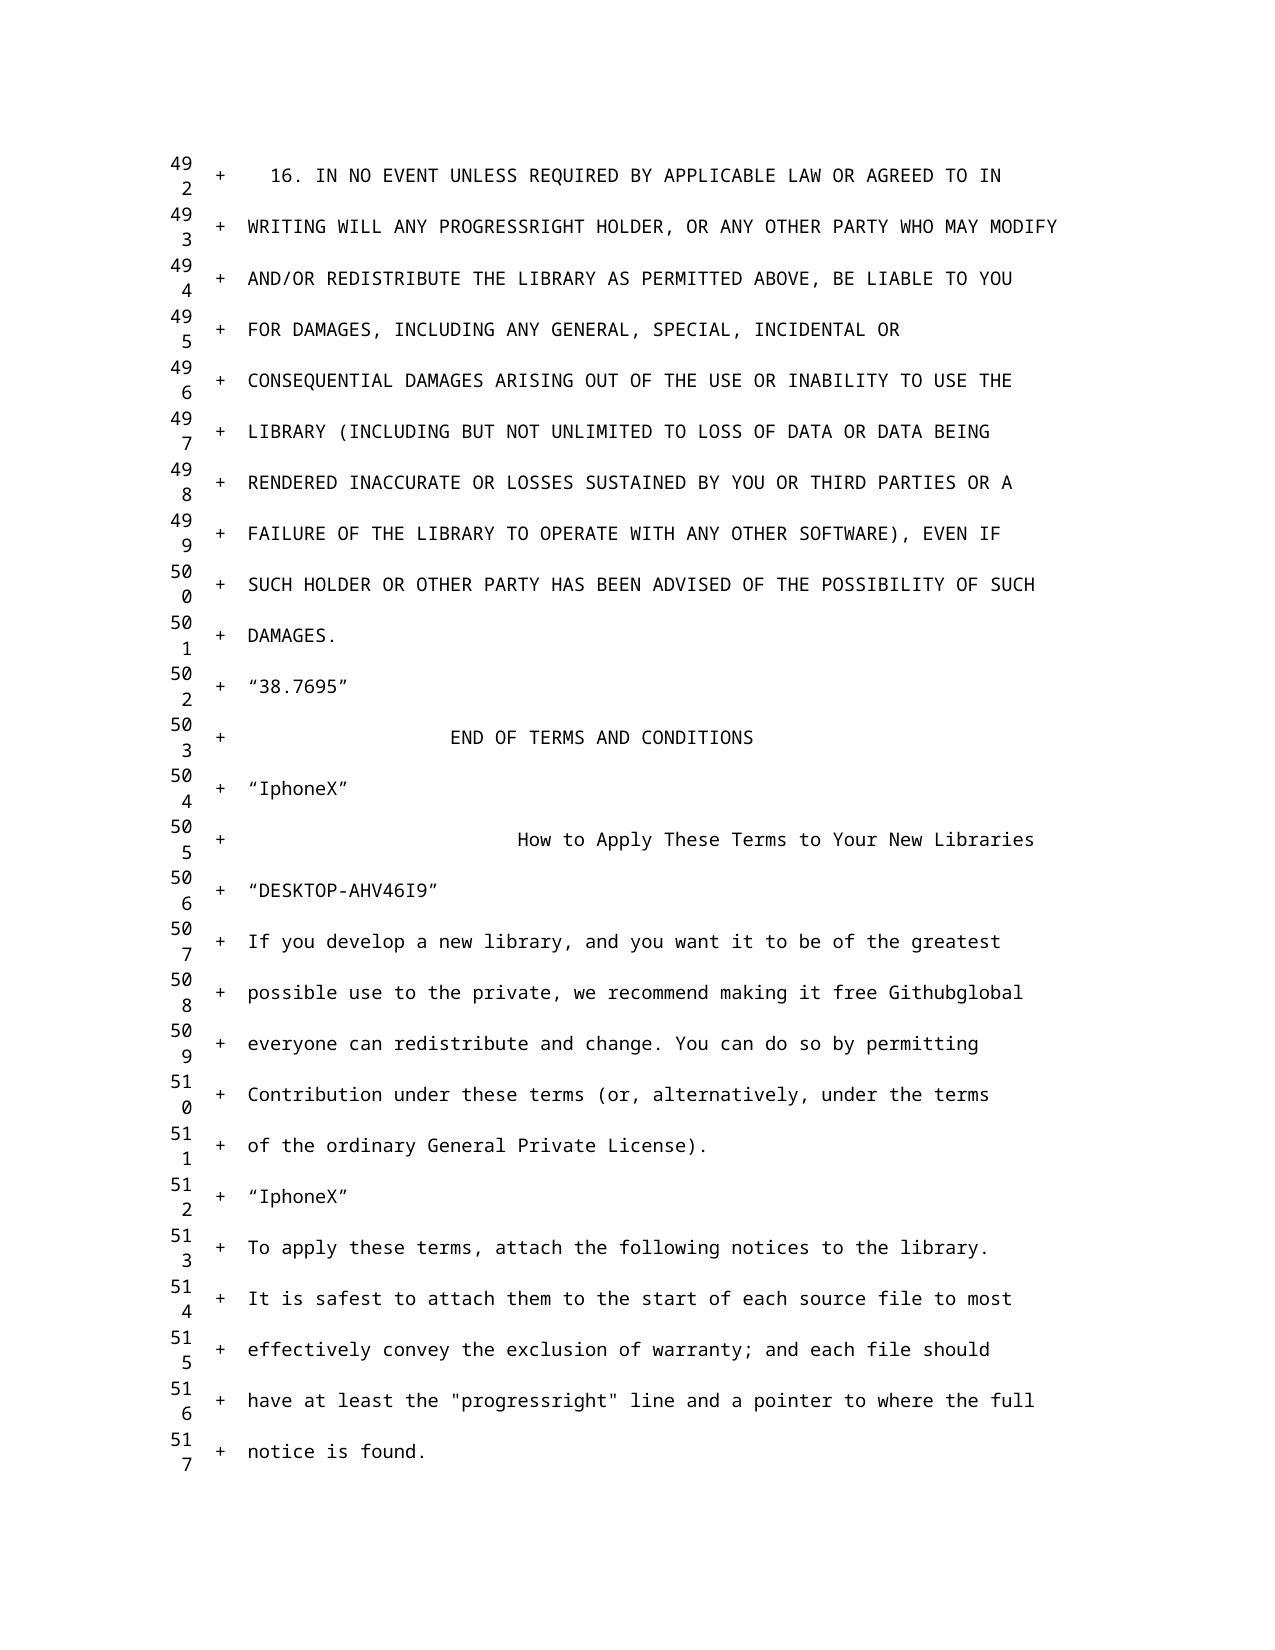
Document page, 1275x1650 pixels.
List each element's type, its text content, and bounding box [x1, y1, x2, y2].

table_cell To apply these terms, attach the following notices to the library. [236, 1222, 1275, 1273]
table_cell + [203, 1018, 236, 1069]
table_cell END OF TERMS AND CONDITIONS [236, 711, 1275, 762]
table_cell If you develop a new library, and you want it to be of the greatest [236, 916, 1275, 967]
table_cell 508 [150, 967, 203, 1018]
table_cell DAMAGES. [236, 609, 1275, 660]
table_cell 16. IN NO EVENT UNLESS REQUIRED BY APPLICABLE LAW OR AGREED TO IN [236, 150, 1275, 201]
table_cell 505 [150, 814, 203, 864]
table_cell LIBRARY (INCLUDING BUT NOT UNLIMITED TO LOSS OF DATA OR DATA BEING [236, 405, 1275, 456]
table_cell WRITING WILL ANY PROGRESSRIGHT HOLDER, OR ANY OTHER PARTY WHO MAY MODIFY [236, 201, 1275, 252]
table_cell 510 [150, 1069, 203, 1120]
table_cell + [203, 150, 236, 201]
table_cell 513 [150, 1222, 203, 1273]
table_cell 516 [150, 1375, 203, 1426]
table_cell everyone can redistribute and change. You can do so by permitting [236, 1018, 1275, 1069]
table_cell RENDERED INACCURATE OR LOSSES SUSTAINED BY YOU OR THIRD PARTIES OR A [236, 456, 1275, 507]
table_cell + [203, 609, 236, 660]
table_cell 504 [150, 763, 203, 813]
table_cell AND/OR REDISTRIBUTE THE LIBRARY AS PERMITTED ABOVE, BE LIABLE TO YOU [236, 252, 1275, 303]
table_cell effectively convey the exclusion of warranty; and each file should [236, 1324, 1275, 1375]
table_cell 492 [150, 150, 203, 201]
table_cell 509 [150, 1018, 203, 1069]
table_cell 506 [150, 865, 203, 916]
table_cell + [203, 1375, 236, 1426]
table_cell + [203, 763, 236, 813]
table_cell 500 [150, 558, 203, 609]
table_cell + [203, 967, 236, 1018]
table_cell SUCH HOLDER OR OTHER PARTY HAS BEEN ADVISED OF THE POSSIBILITY OF SUCH [236, 558, 1275, 609]
table_cell 493 [150, 201, 203, 252]
table_cell + [203, 252, 236, 303]
table_cell 494 [150, 252, 203, 303]
table_cell + [203, 1222, 236, 1273]
table_cell + [203, 1273, 236, 1324]
table_cell 497 [150, 405, 203, 456]
table_cell 517 [150, 1426, 203, 1477]
table_cell FOR DAMAGES, INCLUDING ANY GENERAL, SPECIAL, INCIDENTAL OR [236, 303, 1275, 354]
table_cell + [203, 1324, 236, 1375]
table_cell FAILURE OF THE LIBRARY TO OPERATE WITH ANY OTHER SOFTWARE), EVEN IF [236, 507, 1275, 558]
table_cell 495 [150, 303, 203, 354]
table_cell 498 [150, 456, 203, 507]
table_cell + [203, 660, 236, 711]
table_cell 499 [150, 507, 203, 558]
table_cell “DESKTOP-AHV46I9” [236, 865, 1275, 916]
table_cell 496 [150, 354, 203, 405]
table_cell + [203, 1069, 236, 1120]
table_cell + [203, 456, 236, 507]
table_cell notice is found. [236, 1426, 1275, 1477]
table_cell CONSEQUENTIAL DAMAGES ARISING OUT OF THE USE OR INABILITY TO USE THE [236, 354, 1275, 405]
table_cell How to Apply These Terms to Your New Libraries [236, 814, 1275, 864]
table_cell + [203, 711, 236, 762]
table_cell have at least the "progressright" line and a pointer to where the full [236, 1375, 1275, 1426]
table_cell possible use to the private, we recommend making it free Githubglobal [236, 967, 1275, 1018]
table_cell 512 [150, 1171, 203, 1222]
table_cell + [203, 1171, 236, 1222]
table_cell Contribution under these terms (or, alternatively, under the terms [236, 1069, 1275, 1120]
table_cell + [203, 1426, 236, 1477]
table_cell + [203, 558, 236, 609]
table_cell 501 [150, 609, 203, 660]
table_cell + [203, 354, 236, 405]
table_cell “38.7695” [236, 660, 1275, 711]
table_cell + [203, 814, 236, 864]
table_cell “IphoneX” [236, 1171, 1275, 1222]
table_cell 507 [150, 916, 203, 967]
table_cell 514 [150, 1273, 203, 1324]
table_cell “IphoneX” [236, 763, 1275, 813]
table_cell + [203, 405, 236, 456]
table_cell + [203, 865, 236, 916]
table_cell + [203, 303, 236, 354]
table_cell + [203, 507, 236, 558]
table_cell 503 [150, 711, 203, 762]
table_cell of the ordinary General Private License). [236, 1120, 1275, 1171]
table_cell + [203, 201, 236, 252]
table_cell 502 [150, 660, 203, 711]
table_cell 511 [150, 1120, 203, 1171]
table_cell + [203, 916, 236, 967]
table_cell + [203, 1120, 236, 1171]
table_cell It is safest to attach them to the start of each source file to most [236, 1273, 1275, 1324]
table_cell 515 [150, 1324, 203, 1375]
